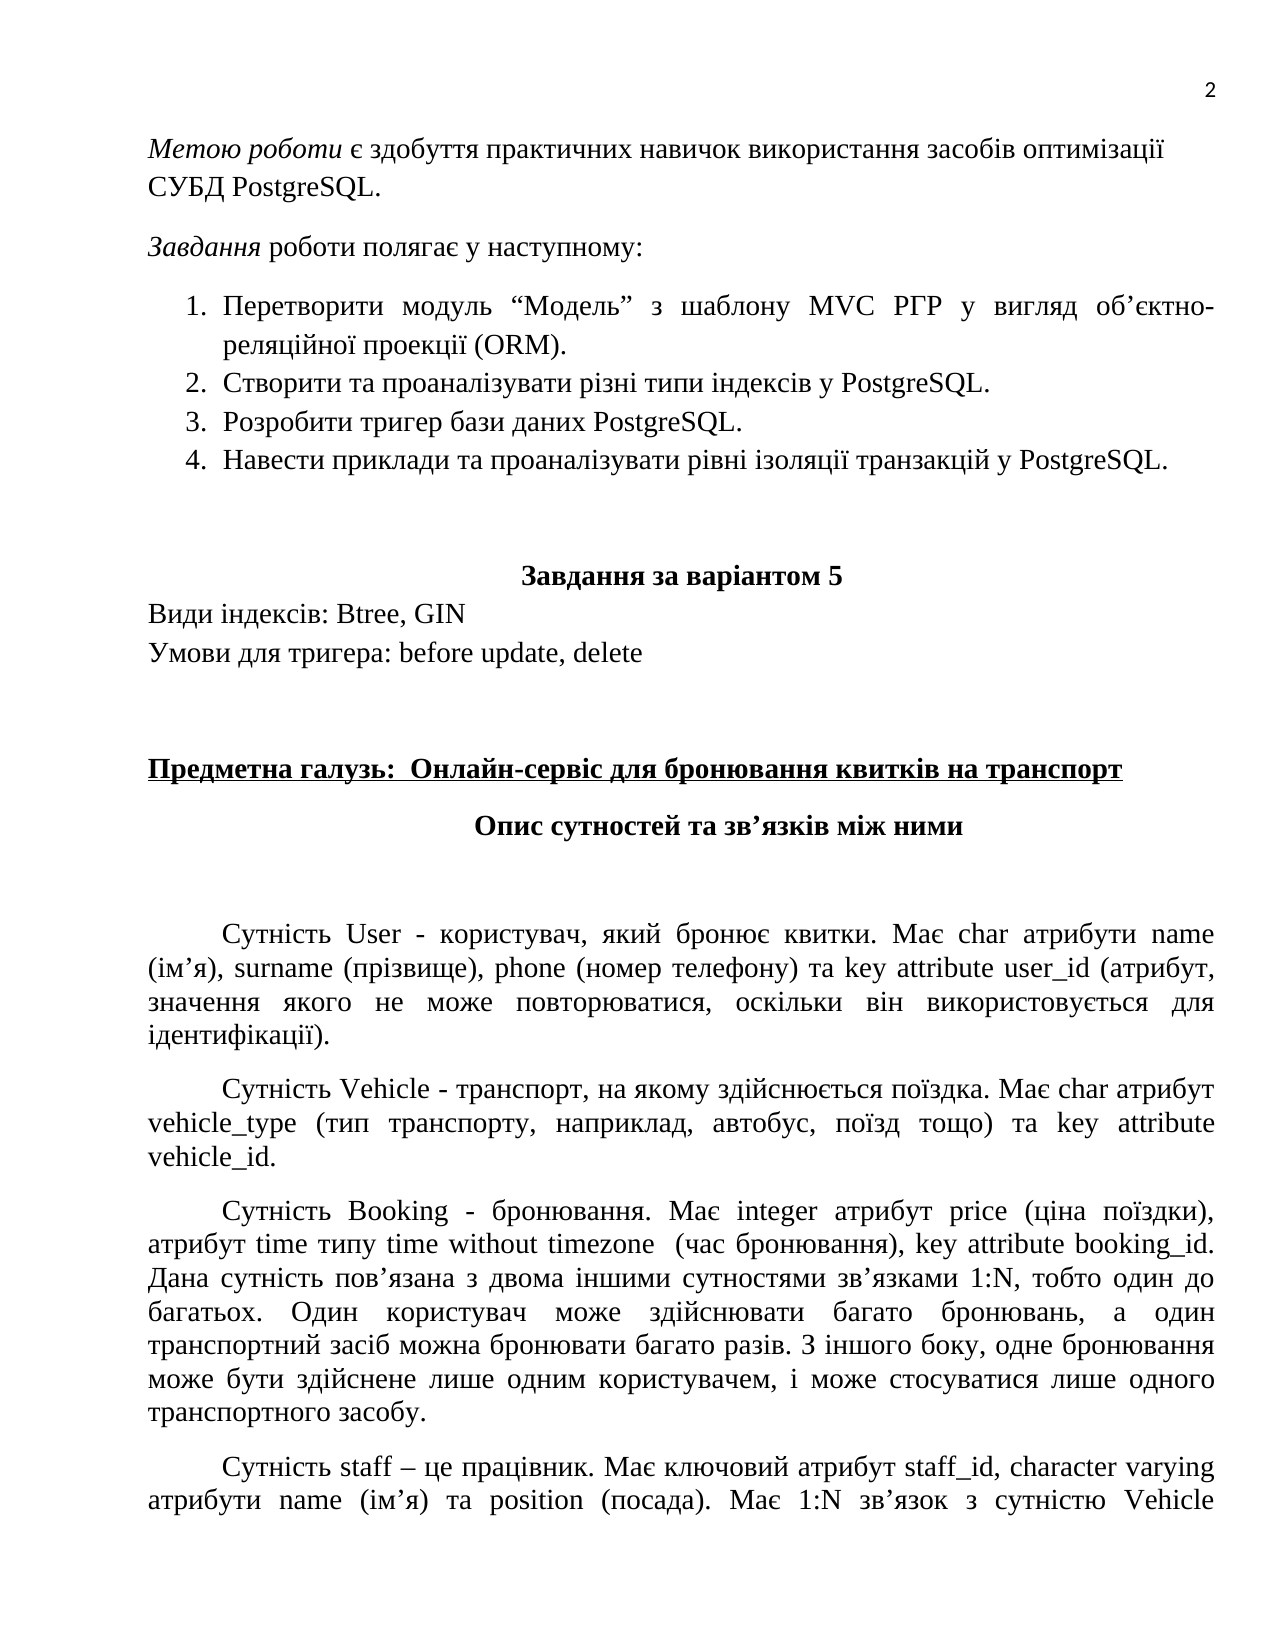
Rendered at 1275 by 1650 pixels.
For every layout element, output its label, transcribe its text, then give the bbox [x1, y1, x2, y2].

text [148, 1449, 1216, 1516]
list Створити та проаналізувати різні типи індексів у PostgreSQL. [185, 365, 1216, 399]
text Метою роботи є здобуття практичних навичок використання засобів оптимізації СУБД PostgreSQL. [148, 131, 1216, 203]
text Сутність User - користувач, який бронює квитки. Має char атрибути name (ім’я), surname (прізвище), phone (номер телефону) та key attribute user_id (атрибут, значення якого не може повторюватися, оскільки він використовується для ідентифікації). [148, 917, 1216, 1051]
text Завдання роботи полягає у наступному: [148, 229, 1216, 262]
text Предметна галузь: Онлайн-сервіс для бронювання квитків на транспорт [148, 751, 1216, 784]
text Опис сутностей та зв’язків між ними [148, 808, 1216, 841]
text Сутність Vehicle - транспорт, на якому здійснюється поїздка. Має char атрибут vehicle_type (тип транспорту, наприклад, автобус, поїзд тощо) та key attribute vehicle_id. [148, 1072, 1216, 1172]
text Види індексів: Btree, GIN [148, 597, 1216, 630]
text Завдання за варіантом 5 [148, 558, 1216, 592]
text Умови для тригера: before update, delete [148, 635, 1216, 669]
text Сутність Booking - бронювання. Має integer атрибут price (ціна поїздки), атрибут time типу time without timezone (час бронювання), key attribute booking_id. Дана сутність пов’язана з двома іншими сутностями зв’язками 1:N, тобто один до багатьох. Один користувач може здійснювати багато бронювань, а один транспортний засіб можна бронювати багато разів. З іншого боку, одне бронювання може бути здійснене лише одним користувачем, і може стосуватися лише одного транспортного засобу. [148, 1193, 1216, 1428]
list Перетворити модуль “Модель” з шаблону MVC РГР у вигляд об’єктно-реляційної проекції (ORM). [185, 288, 1216, 360]
list Розробити тригер бази даних PostgreSQL. [185, 404, 1216, 437]
list Навести приклади та проаналізувати рівні ізоляції транзакцій у PostgreSQL. [185, 442, 1216, 476]
